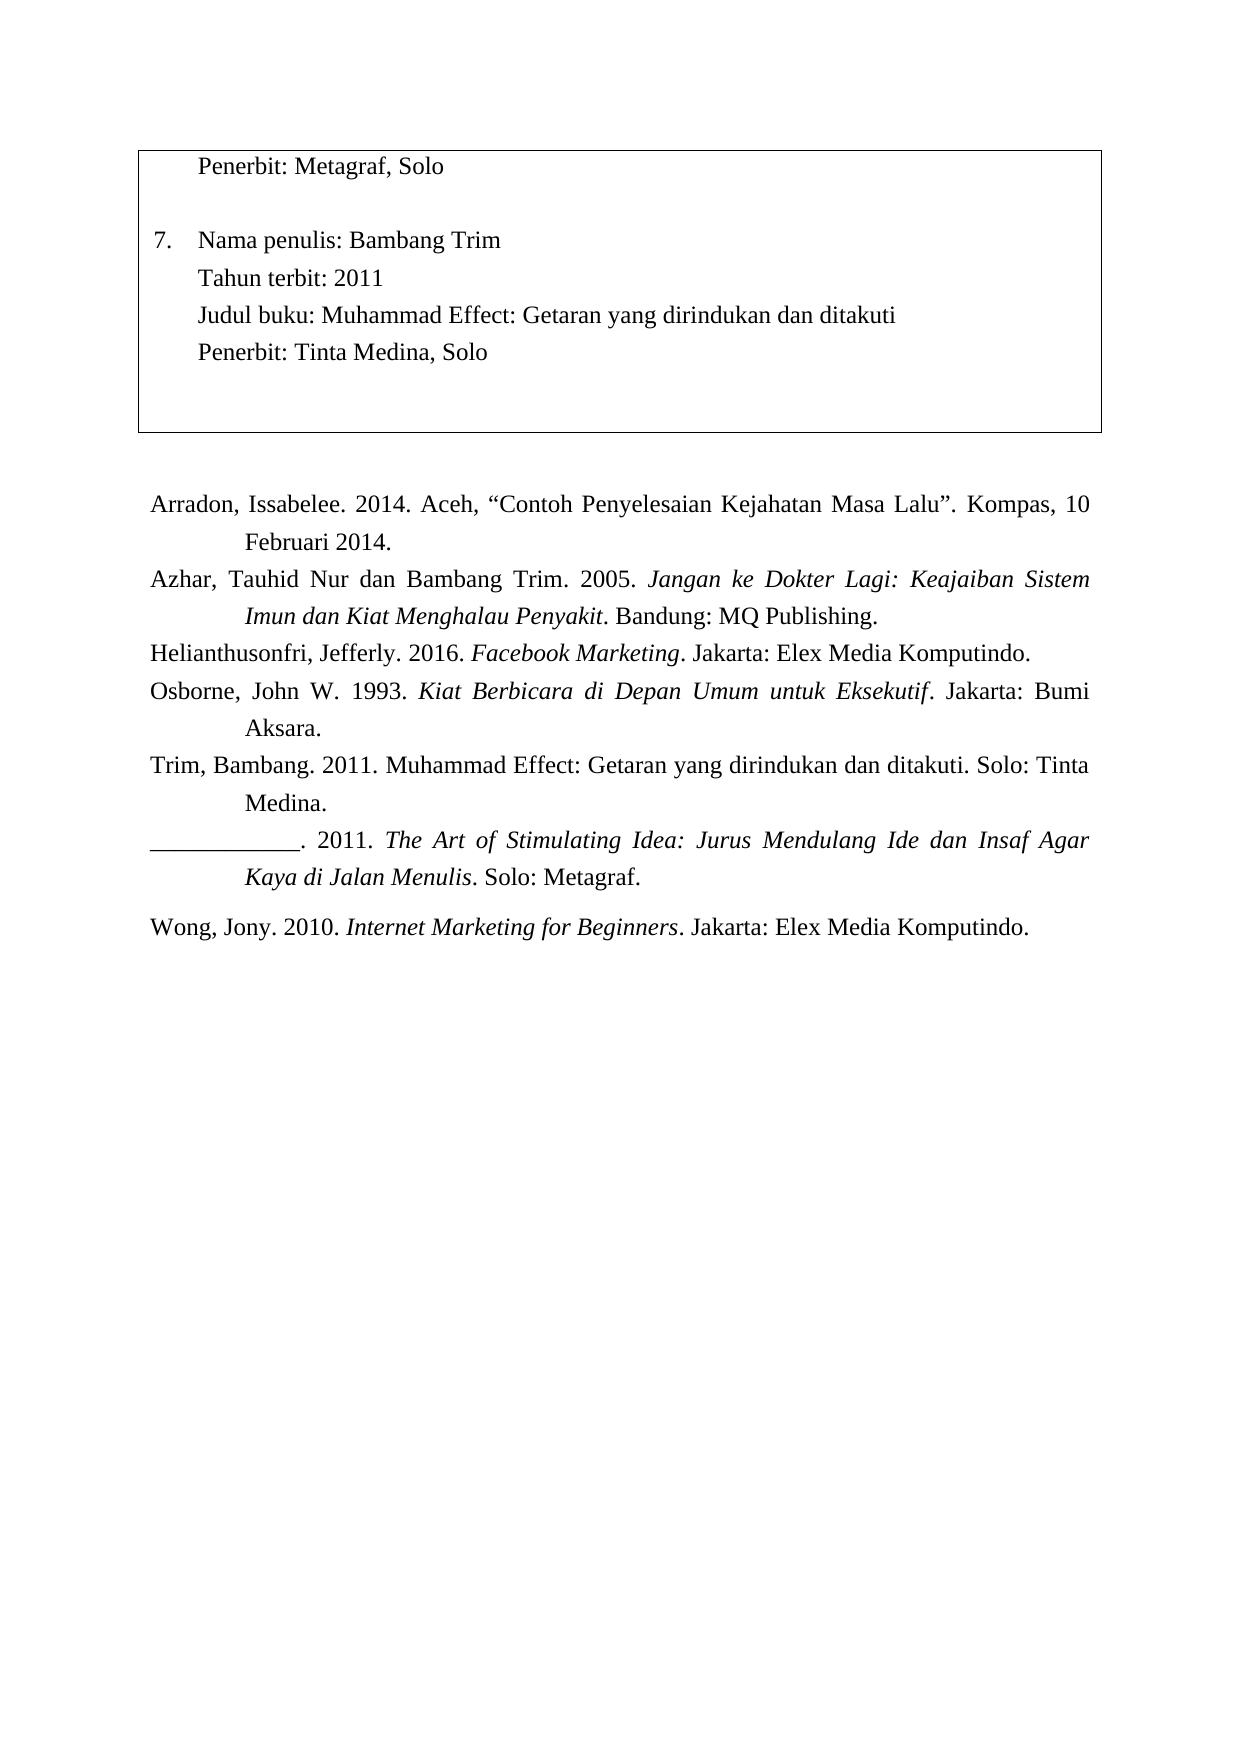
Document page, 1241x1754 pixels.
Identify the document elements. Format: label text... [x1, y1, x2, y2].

list Azhar, Tauhid Nur dan Bambang Trim. 2005. Jangan ke Dokter Lagi: Keajaiban Sistem Imun dan Kiat Menghalau Penyakit. Bandung: MQ Publishing. [150, 564, 1090, 630]
list Trim, Bambang. 2011. Muhammad Effect: Getaran yang dirindukan dan ditakuti. Solo: Tinta Medina. [150, 750, 1090, 816]
text Wong, Jony. 2010. Internet Marketing for Beginners. Jakarta: Elex Media Komputindo. [150, 912, 1090, 941]
list Arradon, Issabelee. 2014. Aceh, “Contoh Penyelesaian Kejahatan Masa Lalu”. Kompas, 10 Februari 2014. [150, 489, 1090, 555]
list ____________. 2011. The Art of Stimulating Idea: Jurus Mendulang Ide dan Insaf Agar Kaya di Jalan Menulis. Solo: Metagraf. [150, 825, 1090, 891]
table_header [139, 151, 1101, 432]
list Osborne, John W. 1993. Kiat Berbicara di Depan Umum untuk Eksekutif. Jakarta: Bumi Aksara. [150, 676, 1090, 742]
list Helianthusonfri, Jefferly. 2016. Facebook Marketing. Jakarta: Elex Media Komputindo. [150, 638, 1090, 667]
